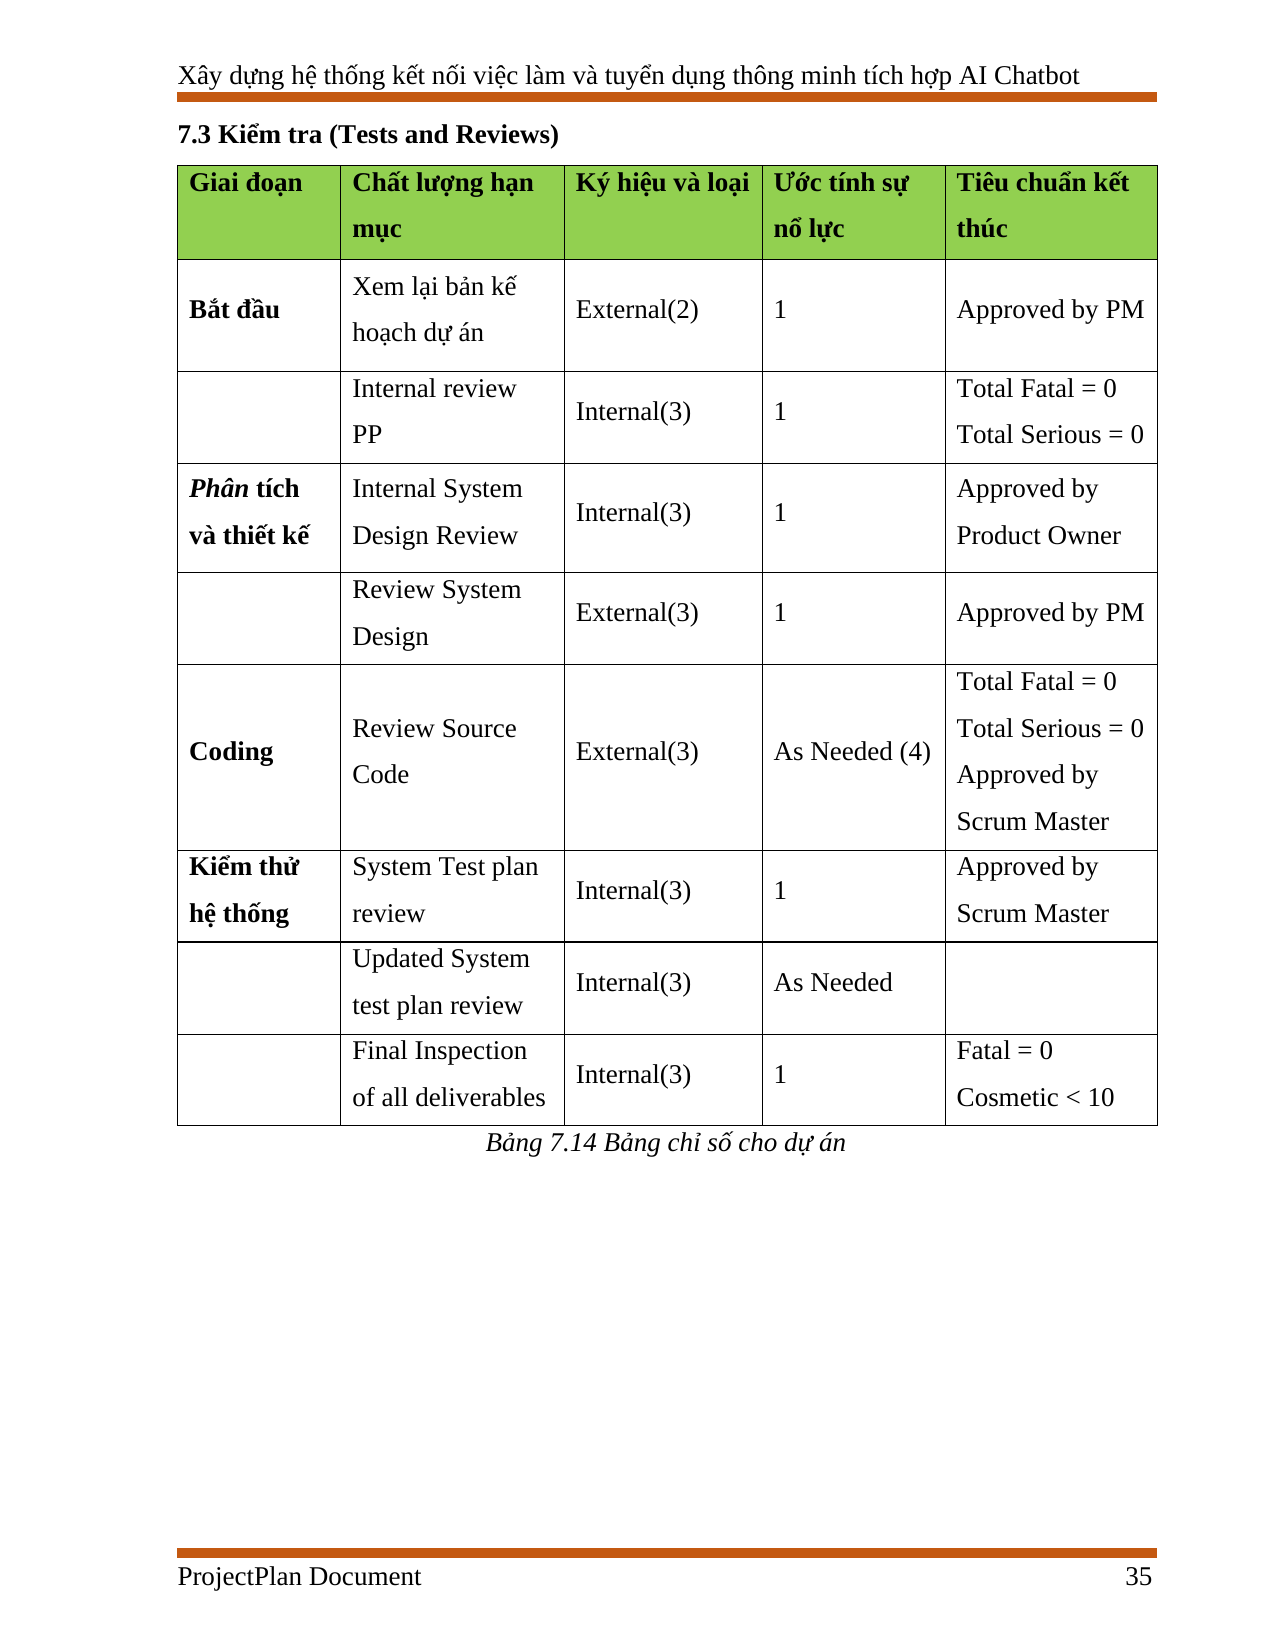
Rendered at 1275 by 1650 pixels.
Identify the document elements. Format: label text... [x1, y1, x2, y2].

table_cell [178, 573, 340, 664]
table_cell Review System Design [341, 573, 564, 664]
table_cell System Test plan review [341, 851, 564, 941]
table_cell Updated System test plan review [341, 943, 564, 1033]
table_cell As Needed [763, 943, 945, 1033]
table_cell Coding [178, 665, 340, 849]
table_cell 1 [763, 851, 945, 941]
table_header Tiêu chuẩn kết thúc [946, 166, 1157, 259]
subtitle 7.3 Kiểm tra (Tests and Reviews) [177, 118, 1157, 149]
table_cell 1 [763, 573, 945, 664]
table_header Chất lượng hạn mục [341, 166, 564, 259]
table_header Ký hiệu và loại [565, 166, 762, 259]
table_cell [178, 1035, 340, 1125]
table_cell Final Inspection of all deliverables [341, 1035, 564, 1125]
table_cell Phân tích và thiết kế [178, 464, 340, 572]
table_header Ước tính sự nổ lực [763, 166, 945, 259]
table_cell Approved by PM [946, 573, 1157, 664]
table_cell As Needed (4) [763, 665, 945, 849]
table_cell 1 [763, 464, 945, 572]
table_cell External(2) [565, 260, 762, 371]
table_cell 1 [763, 260, 945, 371]
table_cell [946, 943, 1157, 1033]
table_cell Approved by Product Owner [946, 464, 1157, 572]
table_cell Internal review PP [341, 372, 564, 463]
table_header Giai đoạn [178, 166, 340, 259]
table_cell Internal(3) [565, 1035, 762, 1125]
table_cell Approved by Scrum Master [946, 851, 1157, 941]
table_cell Internal(3) [565, 372, 762, 463]
table_cell External(3) [565, 573, 762, 664]
text Bảng 7.14 Bảng chỉ số cho dự án [177, 1126, 1157, 1158]
table_cell Internal System Design Review [341, 464, 564, 572]
table_cell Approved by PM [946, 260, 1157, 371]
table_cell [178, 372, 340, 463]
table_cell [178, 943, 340, 1033]
table_cell Internal(3) [565, 943, 762, 1033]
table_cell Total Fatal = 0 Total Serious = 0 Approved by Scrum Master [946, 665, 1157, 849]
table_cell Internal(3) [565, 464, 762, 572]
table_cell Bắt đầu [178, 260, 340, 371]
table_cell External(3) [565, 665, 762, 849]
table_cell Kiểm thử hệ thống [178, 851, 340, 941]
table_cell Fatal = 0 Cosmetic < 10 [946, 1035, 1157, 1125]
table_cell Total Fatal = 0 Total Serious = 0 [946, 372, 1157, 463]
table_cell 1 [763, 372, 945, 463]
table_cell Review Source Code [341, 665, 564, 849]
table_cell 1 [763, 1035, 945, 1125]
table_cell Xem lại bản kế hoạch dự án [341, 260, 564, 371]
table_cell Internal(3) [565, 851, 762, 941]
